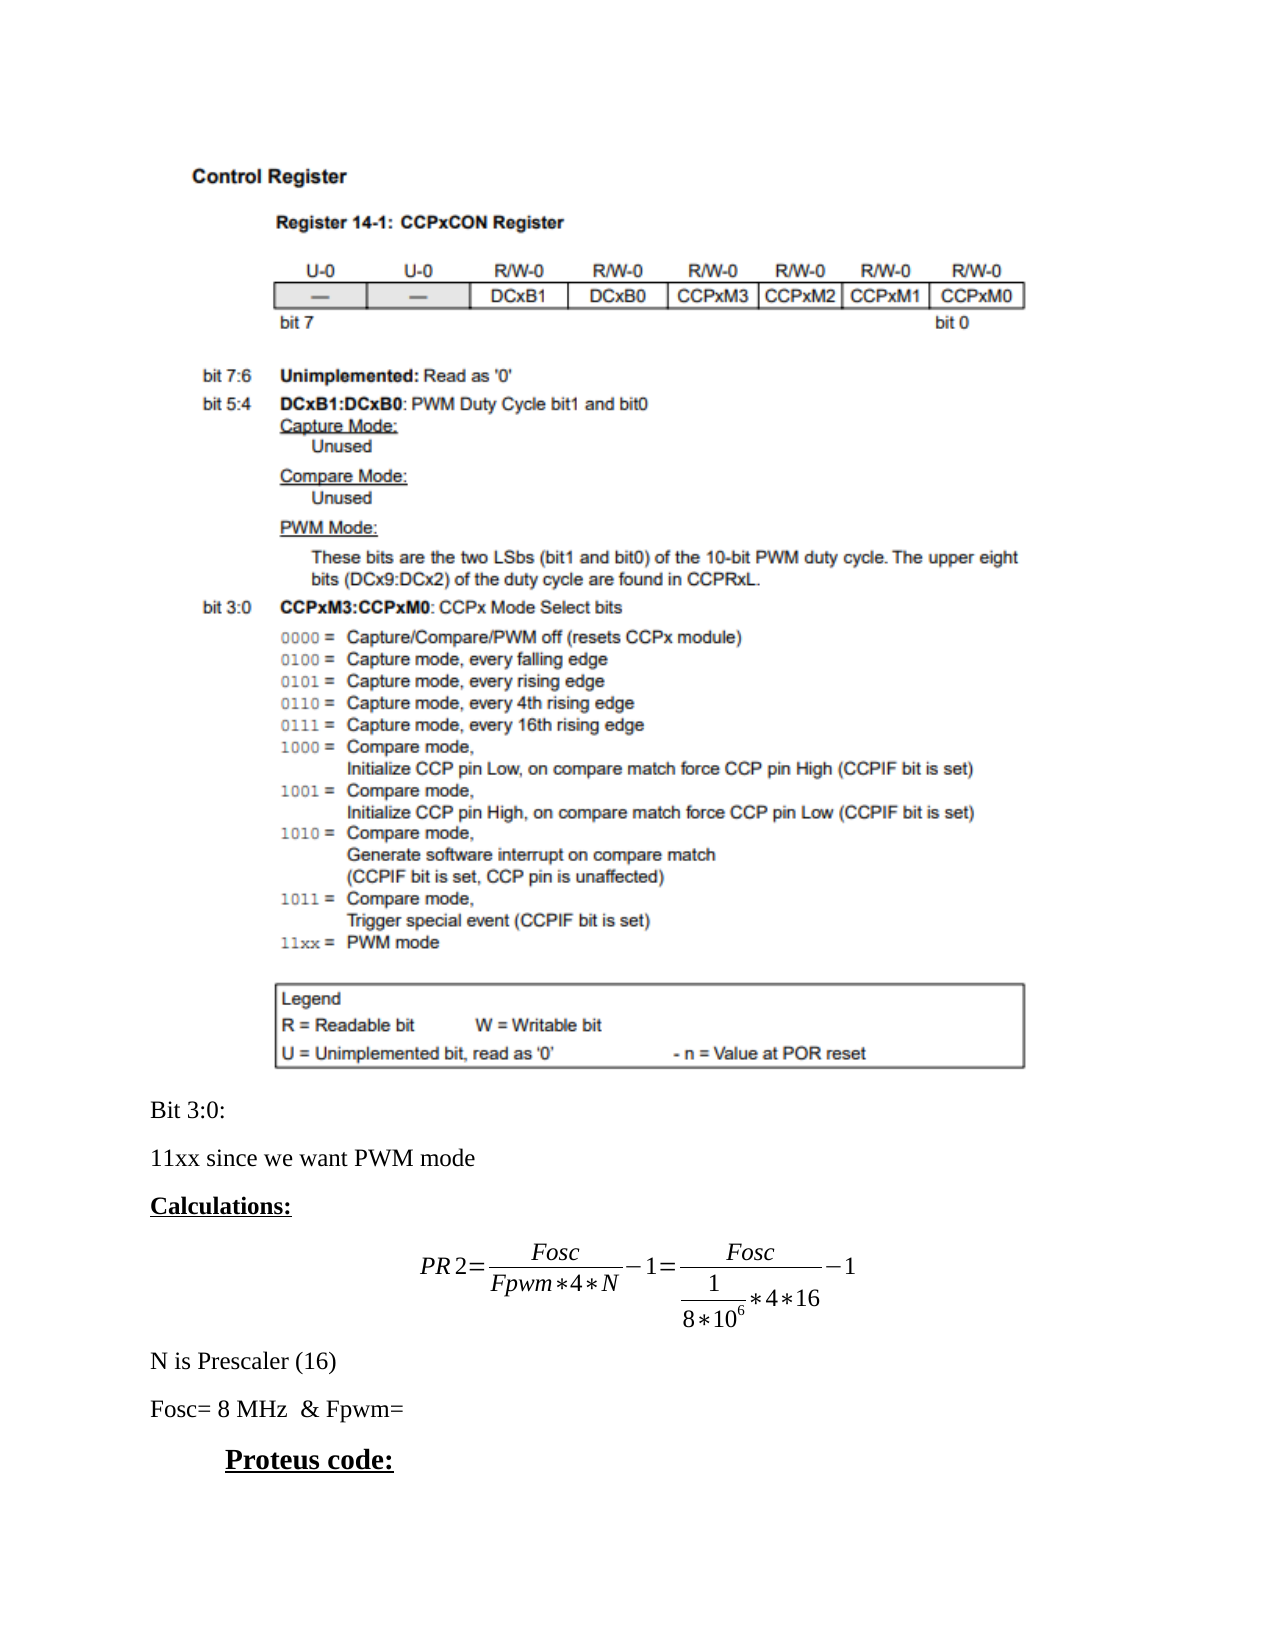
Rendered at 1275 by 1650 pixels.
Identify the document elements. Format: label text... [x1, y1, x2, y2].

text 11xx since we want PWM mode [150, 1143, 1125, 1172]
text Bit 3:0: [150, 1096, 1125, 1124]
picture [150, 150, 1046, 1077]
list Proteus code: [225, 1442, 1125, 1475]
text N is Prescaler (16) [150, 1346, 1125, 1375]
text Calculations: [150, 1191, 1125, 1220]
text Fosc= 8 MHz & Fpwm= [150, 1394, 1125, 1423]
